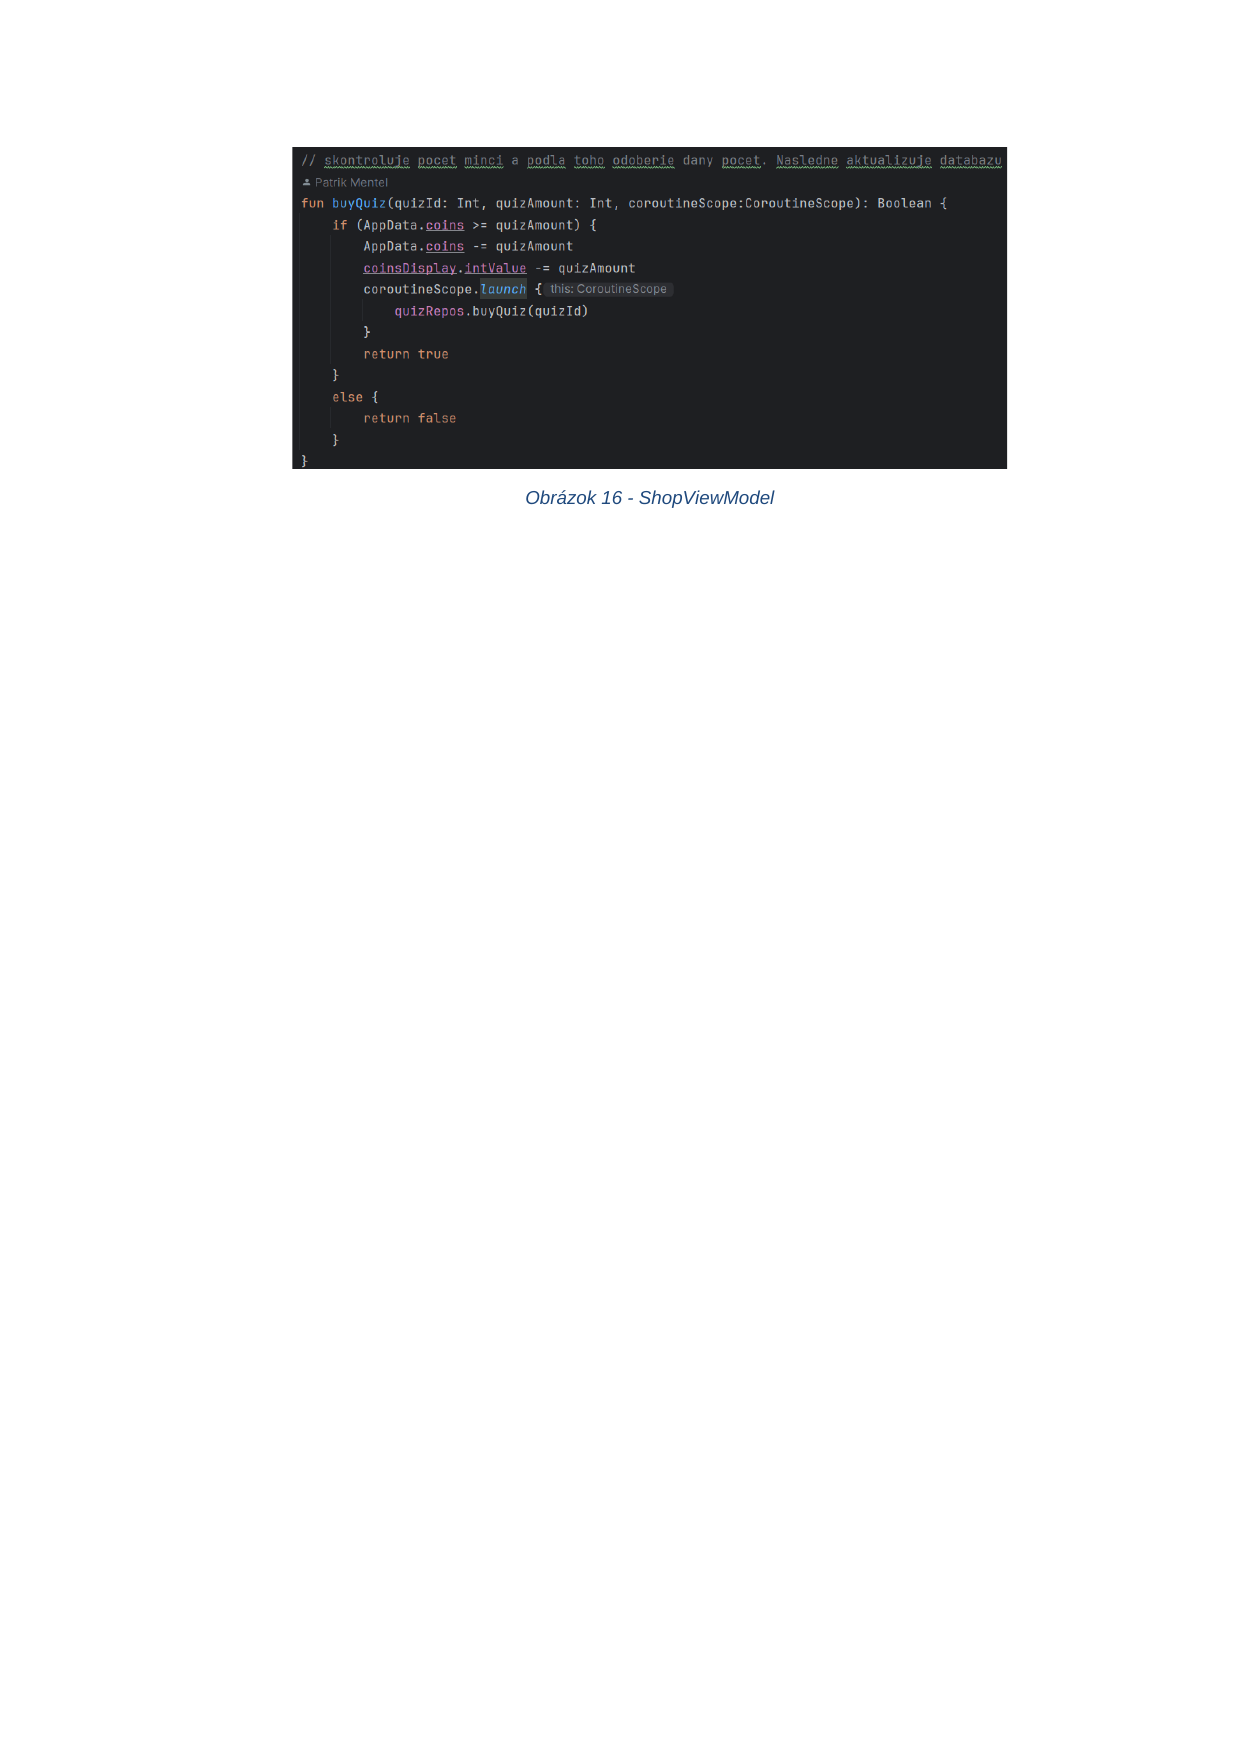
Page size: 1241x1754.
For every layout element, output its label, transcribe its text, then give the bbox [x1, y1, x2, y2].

text Obrázok 16 - ShopViewModel [207, 487, 1092, 508]
picture [292, 147, 1008, 469]
